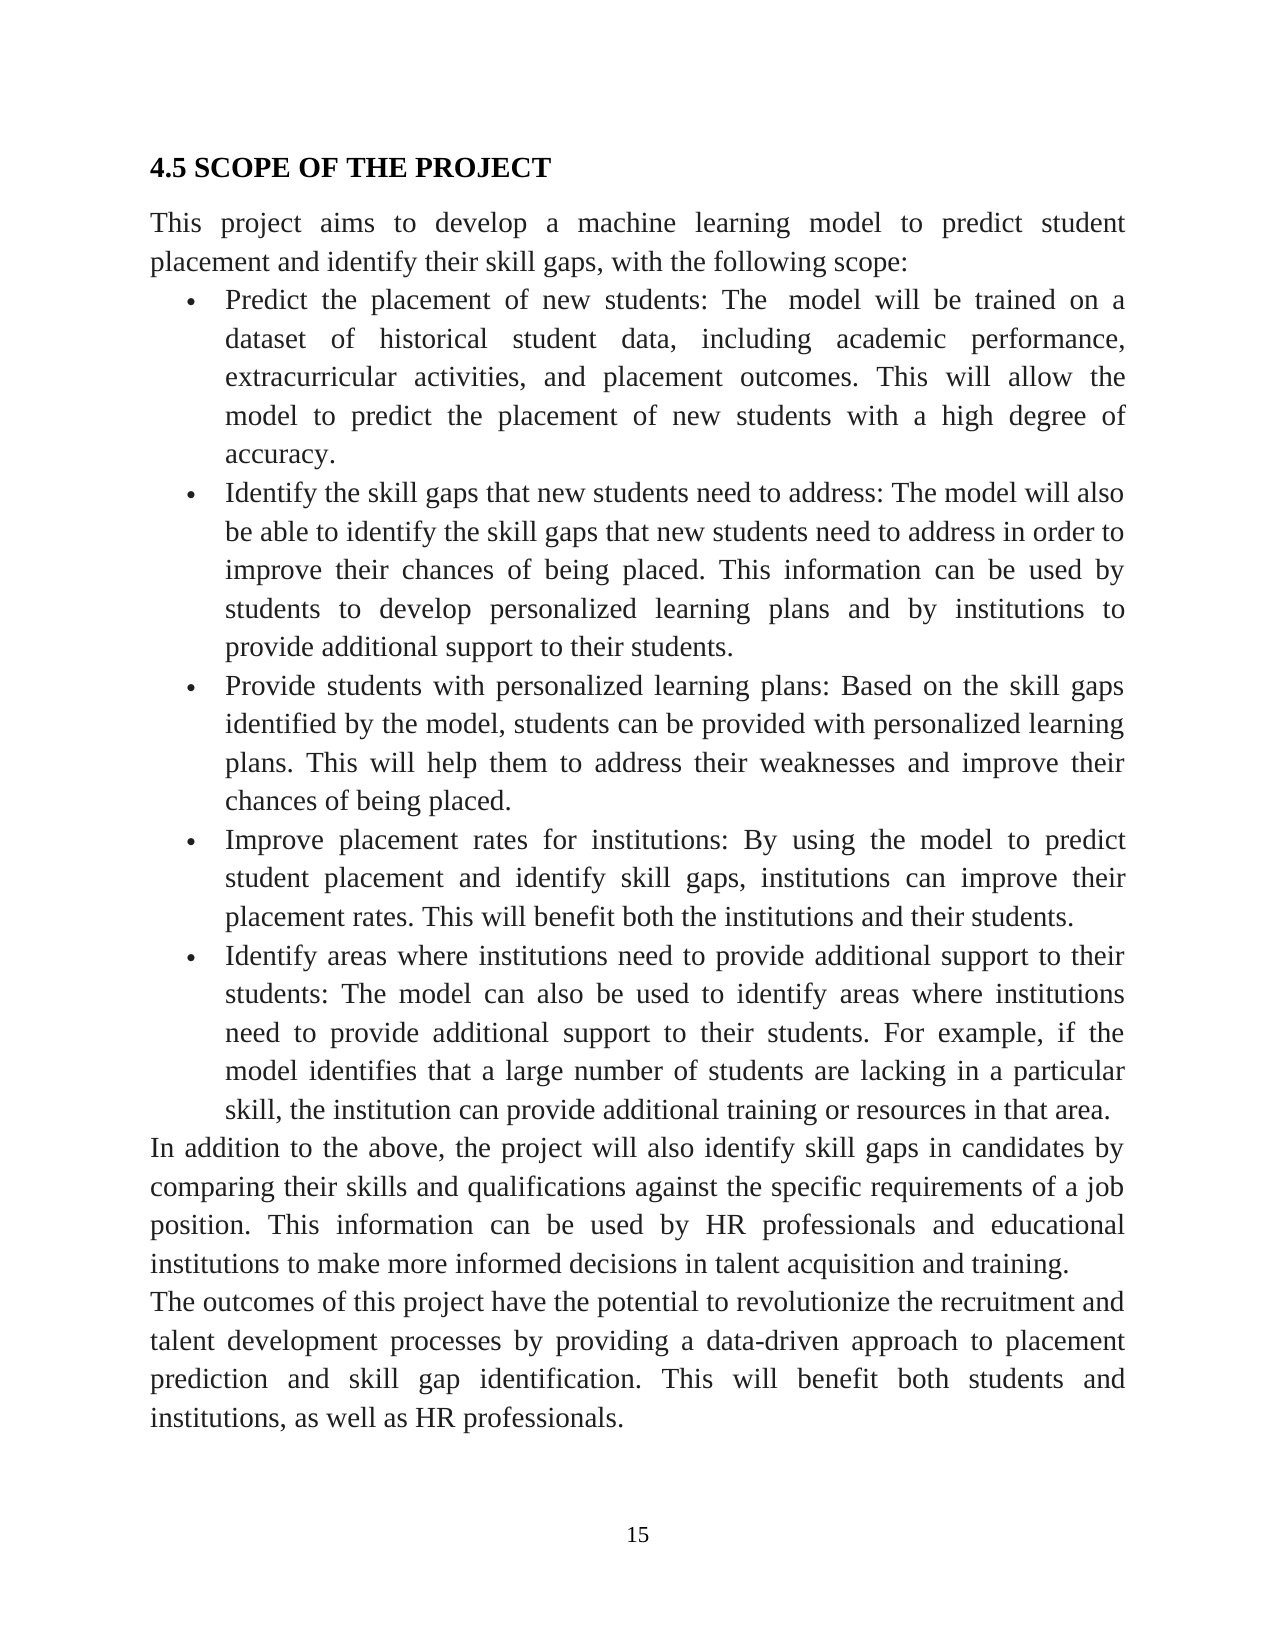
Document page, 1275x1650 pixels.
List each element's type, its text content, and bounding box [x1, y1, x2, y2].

list Improve placement rates for institutions: By using the model to predict student placement and identify skill gaps, institutions can improve their placement rates. This will benefit both the institutions and their students. [187, 822, 1126, 933]
text This project aims to develop a machine learning model to predict student placement and identify their skill gaps, with the following scope: [150, 205, 1126, 277]
list Provide students with personalized learning plans: Based on the skill gaps identified by the model, students can be provided with personalized learning plans. This will help them to address their weaknesses and improve their chances of being placed. [187, 668, 1126, 817]
text In addition to the above, the project will also identify skill gaps in candidates by comparing their skills and qualifications against the specific requirements of a job position. This information can be used by HR professionals and educational institutions to make more informed decisions in talent acquisition and training. [150, 1130, 1126, 1279]
list Identify areas where institutions need to provide additional support to their students: The model can also be used to identify areas where institutions need to provide additional support to their students. For example, if the model identifies that a large number of students are lacking in a particular skill, the institution can provide additional training or resources in that area. [187, 938, 1126, 1125]
subtitle SCOPE OF THE PROJECT [150, 150, 1179, 183]
list Identify the skill gaps that new students need to address: The model will also be able to identify the skill gaps that new students need to address in order to improve their chances of being placed. This information can be used by students to develop personalized learning plans and by institutions to provide additional support to their students. [187, 475, 1126, 663]
list Predict the placement of new students: The model will be trained on a dataset of historical student data, including academic performance, extracurricular activities, and placement outcomes. This will allow the model to predict the placement of new students with a high degree of accuracy. [187, 282, 1126, 470]
text The outcomes of this project have the potential to revolutionize the recruitment and talent development processes by providing a data-driven approach to placement prediction and skill gap identification. This will benefit both students and institutions, as well as HR professionals. [150, 1284, 1126, 1434]
